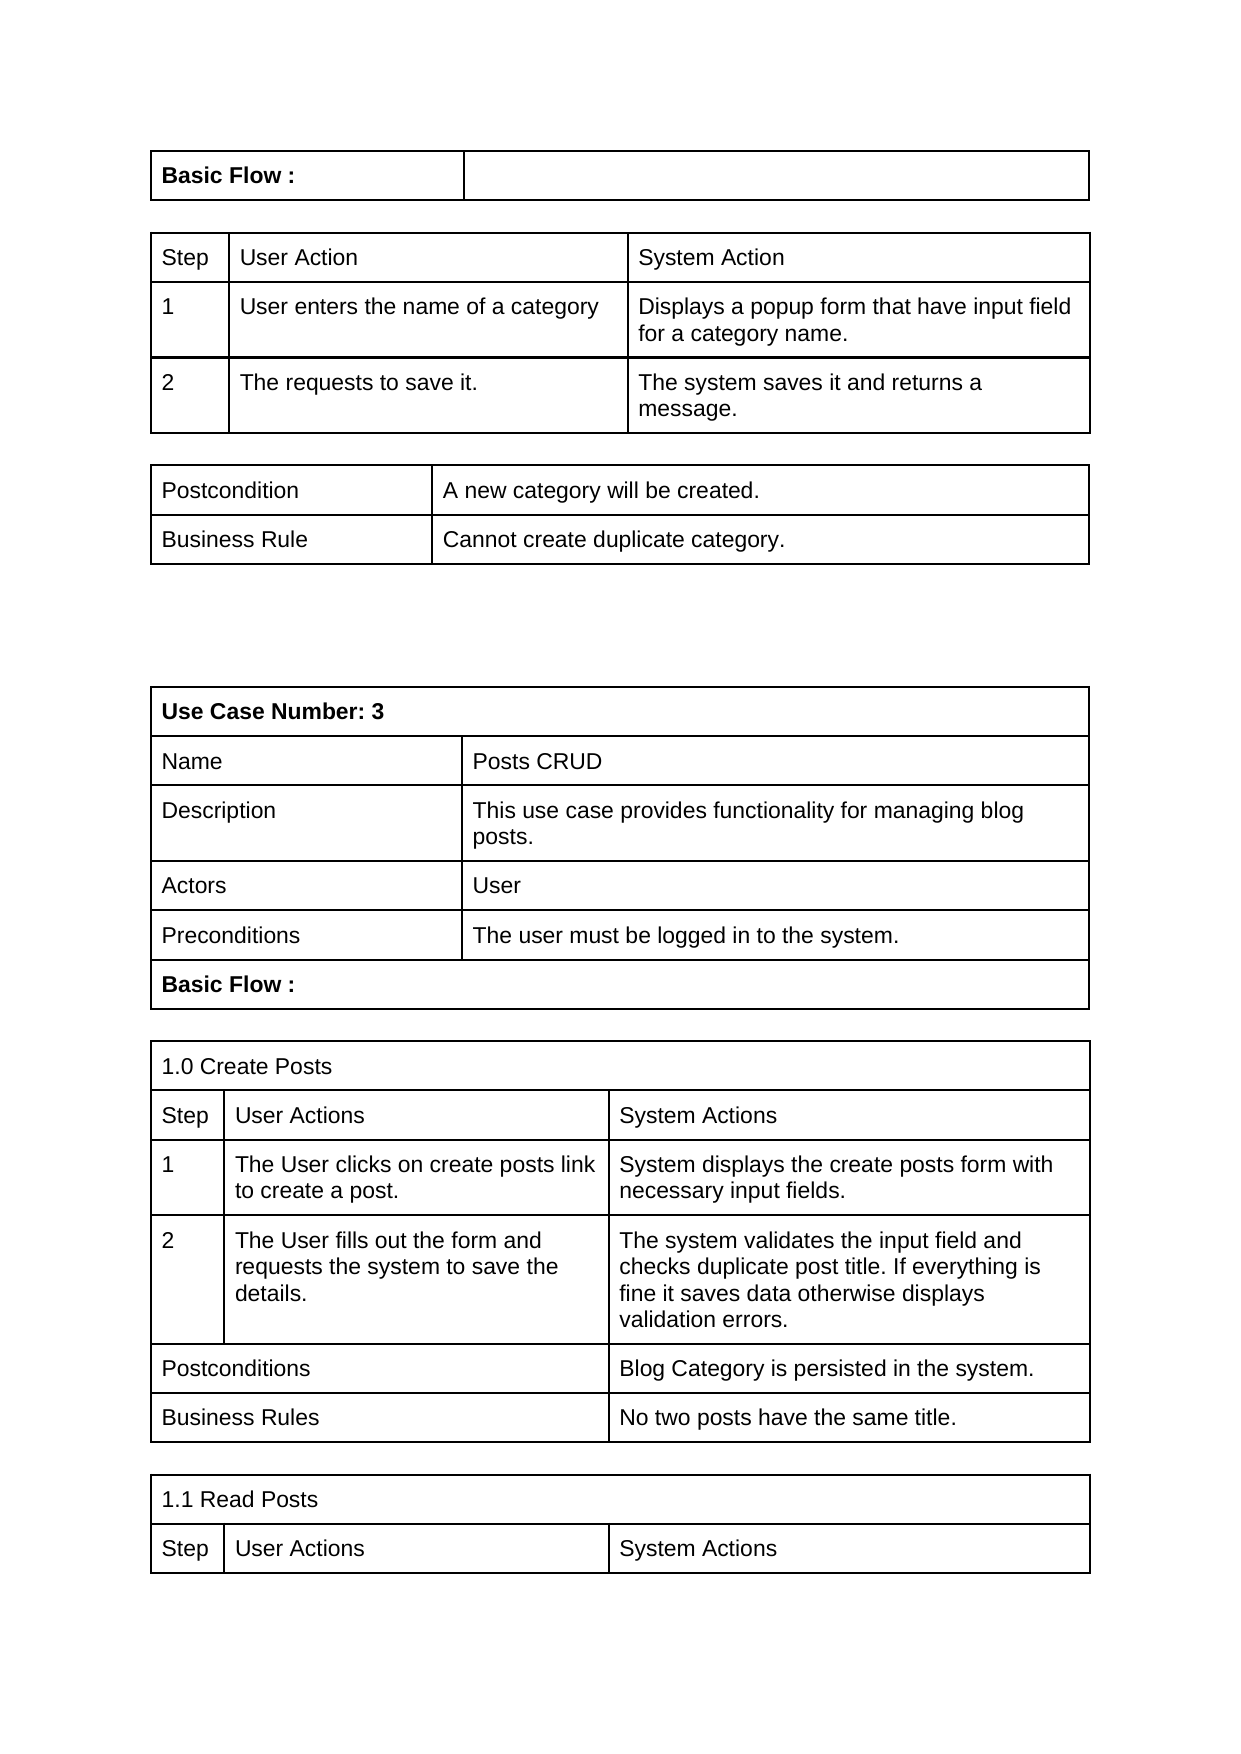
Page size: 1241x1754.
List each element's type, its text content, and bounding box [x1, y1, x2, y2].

table_cell System Actions [610, 1525, 1089, 1572]
table_cell System Actions [610, 1091, 1089, 1139]
table_cell The User fills out the form and requests the system to save the details. [225, 1216, 608, 1343]
table_cell The User clicks on create posts link to create a post. [225, 1141, 608, 1214]
table_cell 2 [152, 359, 228, 432]
table_cell This use case provides functionality for managing blog posts. [463, 786, 1088, 860]
table_cell Posts CRUD [463, 737, 1088, 784]
table_cell User enters the name of a category [230, 283, 627, 356]
table_cell User Actions [225, 1091, 608, 1139]
table_header Postcondition [152, 466, 431, 514]
table_cell System displays the create posts form with necessary input fields. [610, 1141, 1089, 1214]
table_cell User Actions [225, 1525, 608, 1572]
table_cell Business Rules [152, 1394, 608, 1441]
table_cell Actors [152, 862, 461, 909]
table_cell User [463, 862, 1088, 909]
table_cell Preconditions [152, 911, 461, 958]
table_header User Action [230, 234, 627, 281]
table_cell The system saves it and returns a message. [629, 359, 1089, 432]
table_cell Basic Flow : [152, 961, 1088, 1008]
table_cell The user must be logged in to the system. [463, 911, 1088, 958]
table_header 1.0 Create Posts [152, 1042, 1089, 1089]
table_cell 1 [152, 1141, 223, 1214]
table_cell No two posts have the same title. [610, 1394, 1089, 1441]
table_header Use Case Number: 3 [152, 688, 1088, 735]
table_header Step [152, 234, 228, 281]
table_cell Basic Flow : [152, 152, 463, 199]
table_cell The requests to save it. [230, 359, 627, 432]
table_cell 1 [152, 283, 228, 356]
table_cell [465, 152, 1088, 199]
table_cell Name [152, 737, 461, 784]
table_cell The system validates the input field and checks duplicate post title. If everything is fine it saves data otherwise displays validation errors. [610, 1216, 1089, 1343]
table_cell Displays a popup form that have input field for a category name. [629, 283, 1089, 356]
table_header A new category will be created. [433, 466, 1088, 514]
table_cell Step [152, 1091, 223, 1139]
table_cell Blog Category is persisted in the system. [610, 1345, 1089, 1392]
table_cell Postconditions [152, 1345, 608, 1392]
table_cell 2 [152, 1216, 223, 1343]
table_header 1.1 Read Posts [152, 1476, 1089, 1523]
table_cell Description [152, 786, 461, 860]
table_header System Action [629, 234, 1089, 281]
table_cell Cannot create duplicate category. [433, 516, 1088, 563]
table_cell Step [152, 1525, 223, 1572]
table_cell Business Rule [152, 516, 431, 563]
